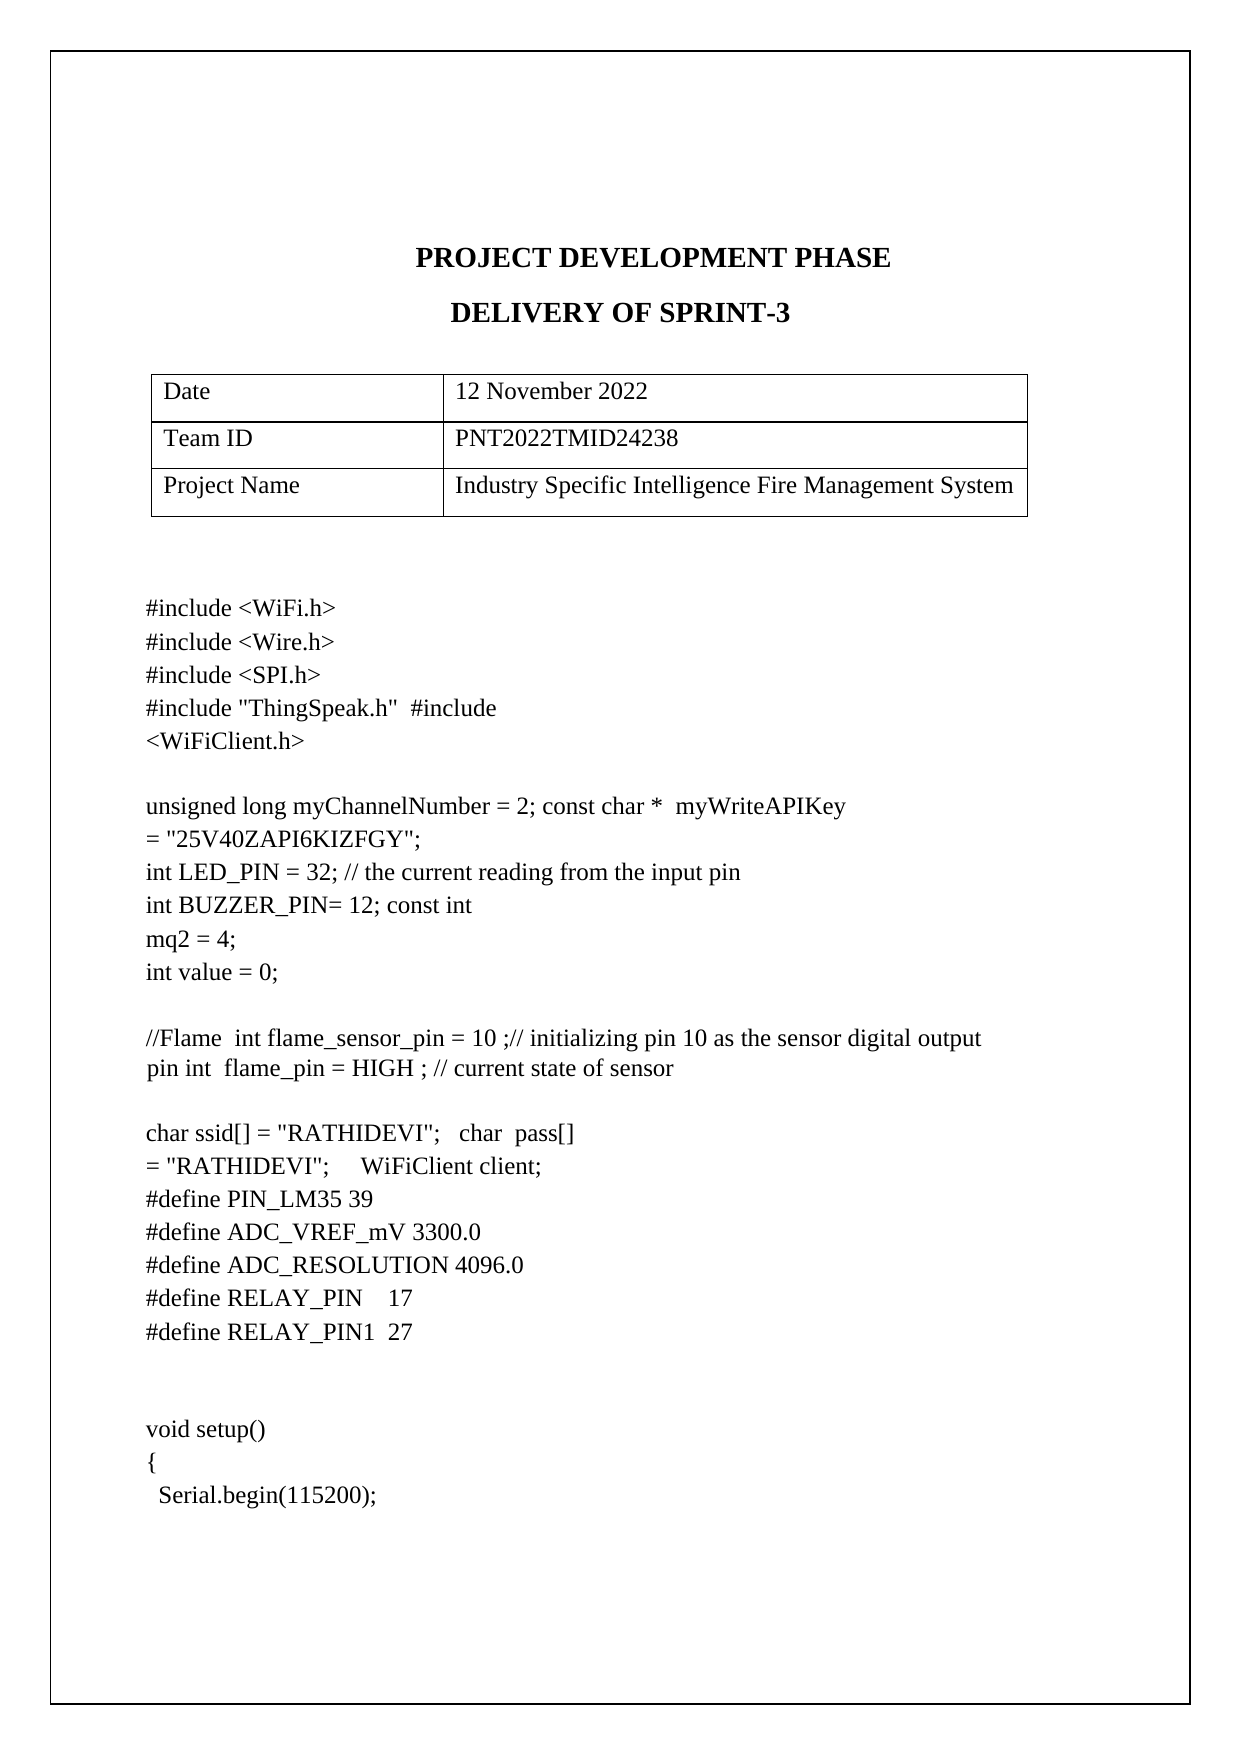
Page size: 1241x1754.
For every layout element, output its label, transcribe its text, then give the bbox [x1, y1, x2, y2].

text #define ADC_RESOLUTION 4096.0 [146, 1250, 1016, 1279]
text Serial.begin(115200); [146, 1480, 1016, 1509]
text char ssid[] = "RATHIDEVI"; char pass[] [146, 1118, 1016, 1147]
text #include <SPI.h> [146, 660, 1016, 688]
text DELIVERY OF SPRINT-3 [450, 295, 1016, 328]
text #define RELAY_PIN 17 [146, 1283, 1016, 1312]
text { [146, 1447, 1016, 1476]
text unsigned long myChannelNumber = 2; const char * myWriteAPIKey [146, 791, 1016, 820]
text int value = 0; [146, 957, 1016, 986]
table_cell Industry Specific Intelligence Fire Management System [444, 469, 1027, 516]
text mq2 = 4; [146, 924, 1016, 952]
text = "RATHIDEVI"; WiFiClient client; [146, 1151, 1016, 1180]
table_cell Project Name [152, 469, 443, 516]
text int BUZZER_PIN= 12; const int [146, 891, 1016, 919]
text #include <Wire.h> [146, 627, 1016, 655]
text void setup() [146, 1414, 1016, 1443]
text PROJECT DEVELOPMENT PHASE [146, 240, 892, 274]
table_cell Team ID [152, 423, 443, 468]
text <WiFiClient.h> [146, 726, 1016, 755]
table_header Date [152, 375, 443, 421]
text = "25V40ZAPI6KIZFGY"; [146, 824, 1016, 853]
text //Flame int flame_sensor_pin = 10 ;// initializing pin 10 as the sensor digital output pin int flame_pin = HIGH ; // current state of sensor [146, 1023, 982, 1081]
text #define PIN_LM35 39 [146, 1184, 1016, 1213]
table_cell PNT2022TMID24238 [444, 423, 1027, 468]
text #define ADC_VREF_mV 3300.0 [146, 1217, 1016, 1246]
table_header 12 November 2022 [444, 375, 1027, 421]
text #include "ThingSpeak.h" #include [146, 693, 1016, 722]
text #include <WiFi.h> [146, 593, 1016, 622]
text #define RELAY_PIN1 27 [146, 1317, 1016, 1345]
text int LED_PIN = 32; // the current reading from the input pin [146, 857, 1016, 886]
